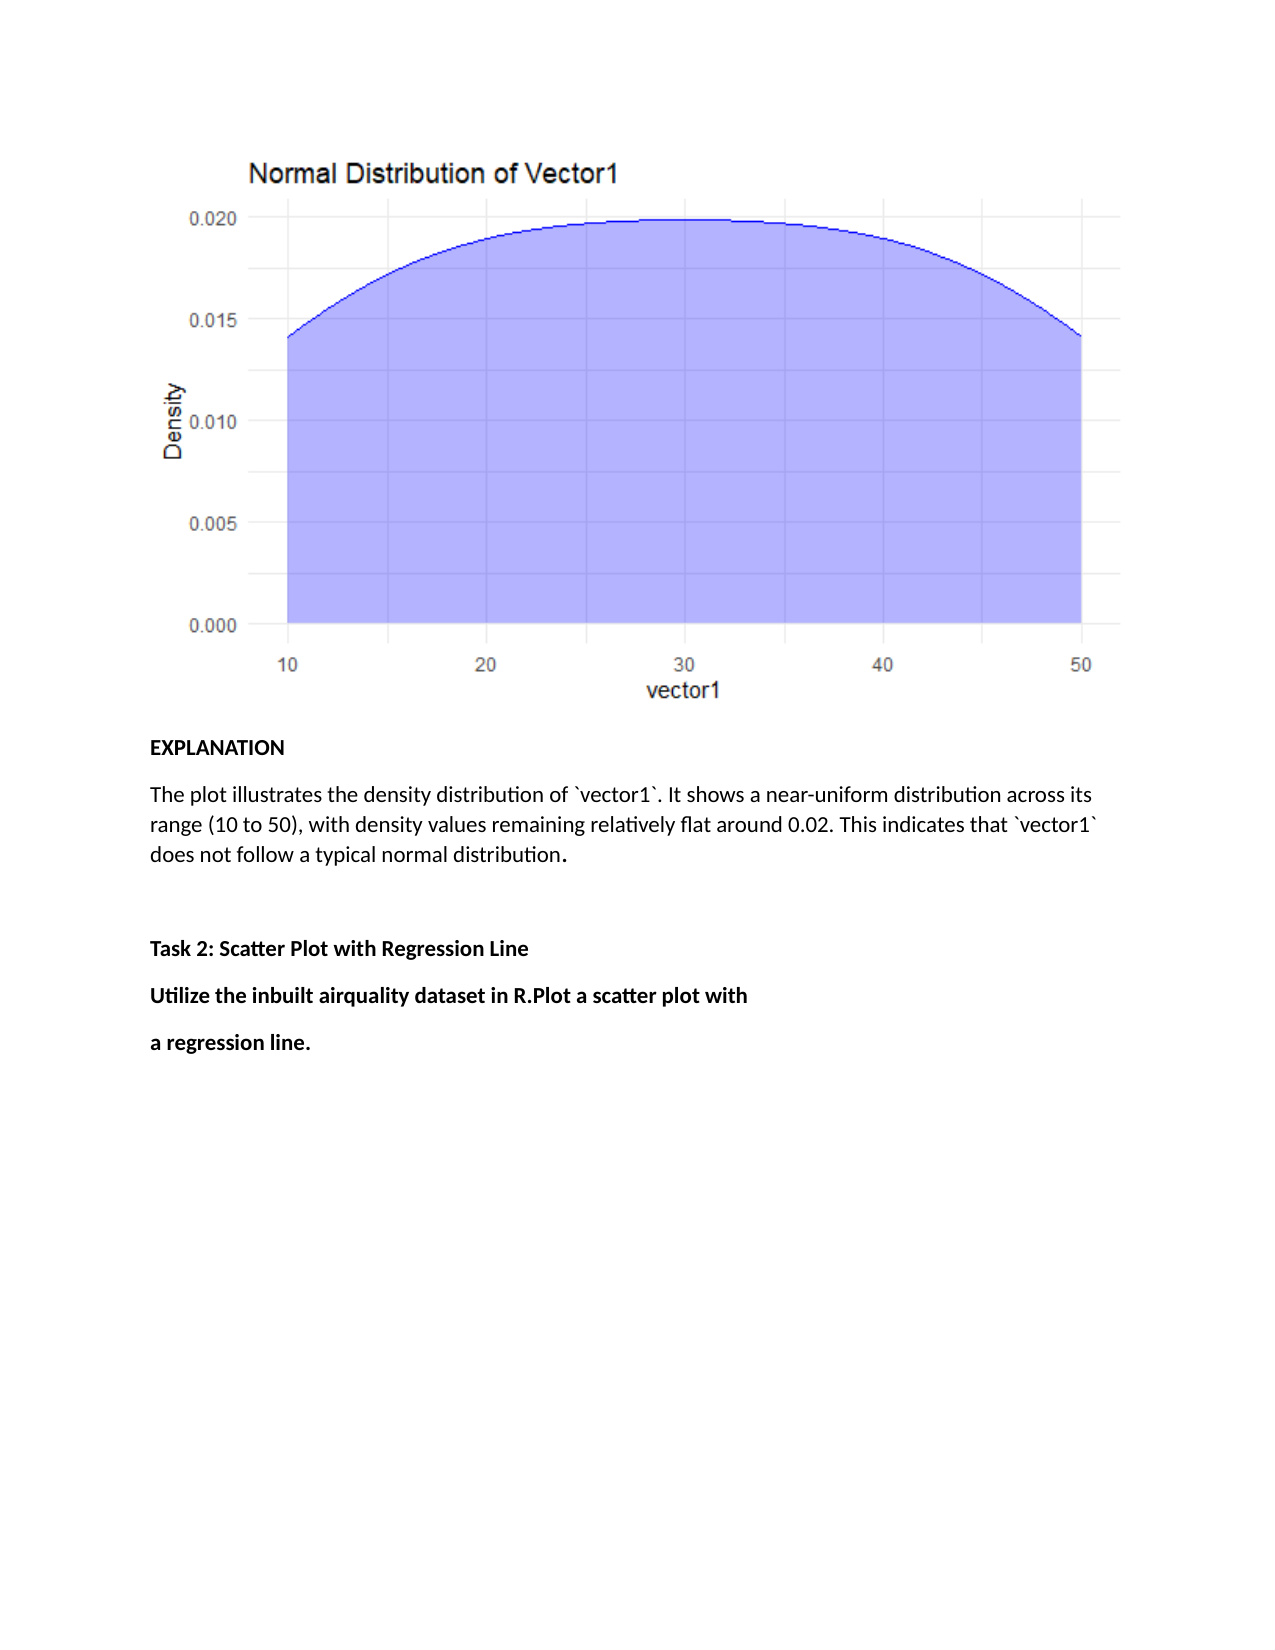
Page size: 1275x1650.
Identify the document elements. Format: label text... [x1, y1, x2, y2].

picture [150, 150, 1133, 714]
text EXPLANATION [150, 733, 1125, 761]
text Utilize the inbuilt airquality dataset in R.Plot a scatter plot with [150, 981, 1125, 1009]
text a regression line. [150, 1028, 1125, 1056]
text The plot illustrates the density distribution of `vector1`. It shows a near-uniform distribution across its range (10 to 50), with density values remaining relatively flat around 0.02. This indicates that `vector1` does not follow a typical normal distribution. [150, 780, 1125, 868]
text Task 2: Scatter Plot with Regression Line [150, 934, 1125, 962]
